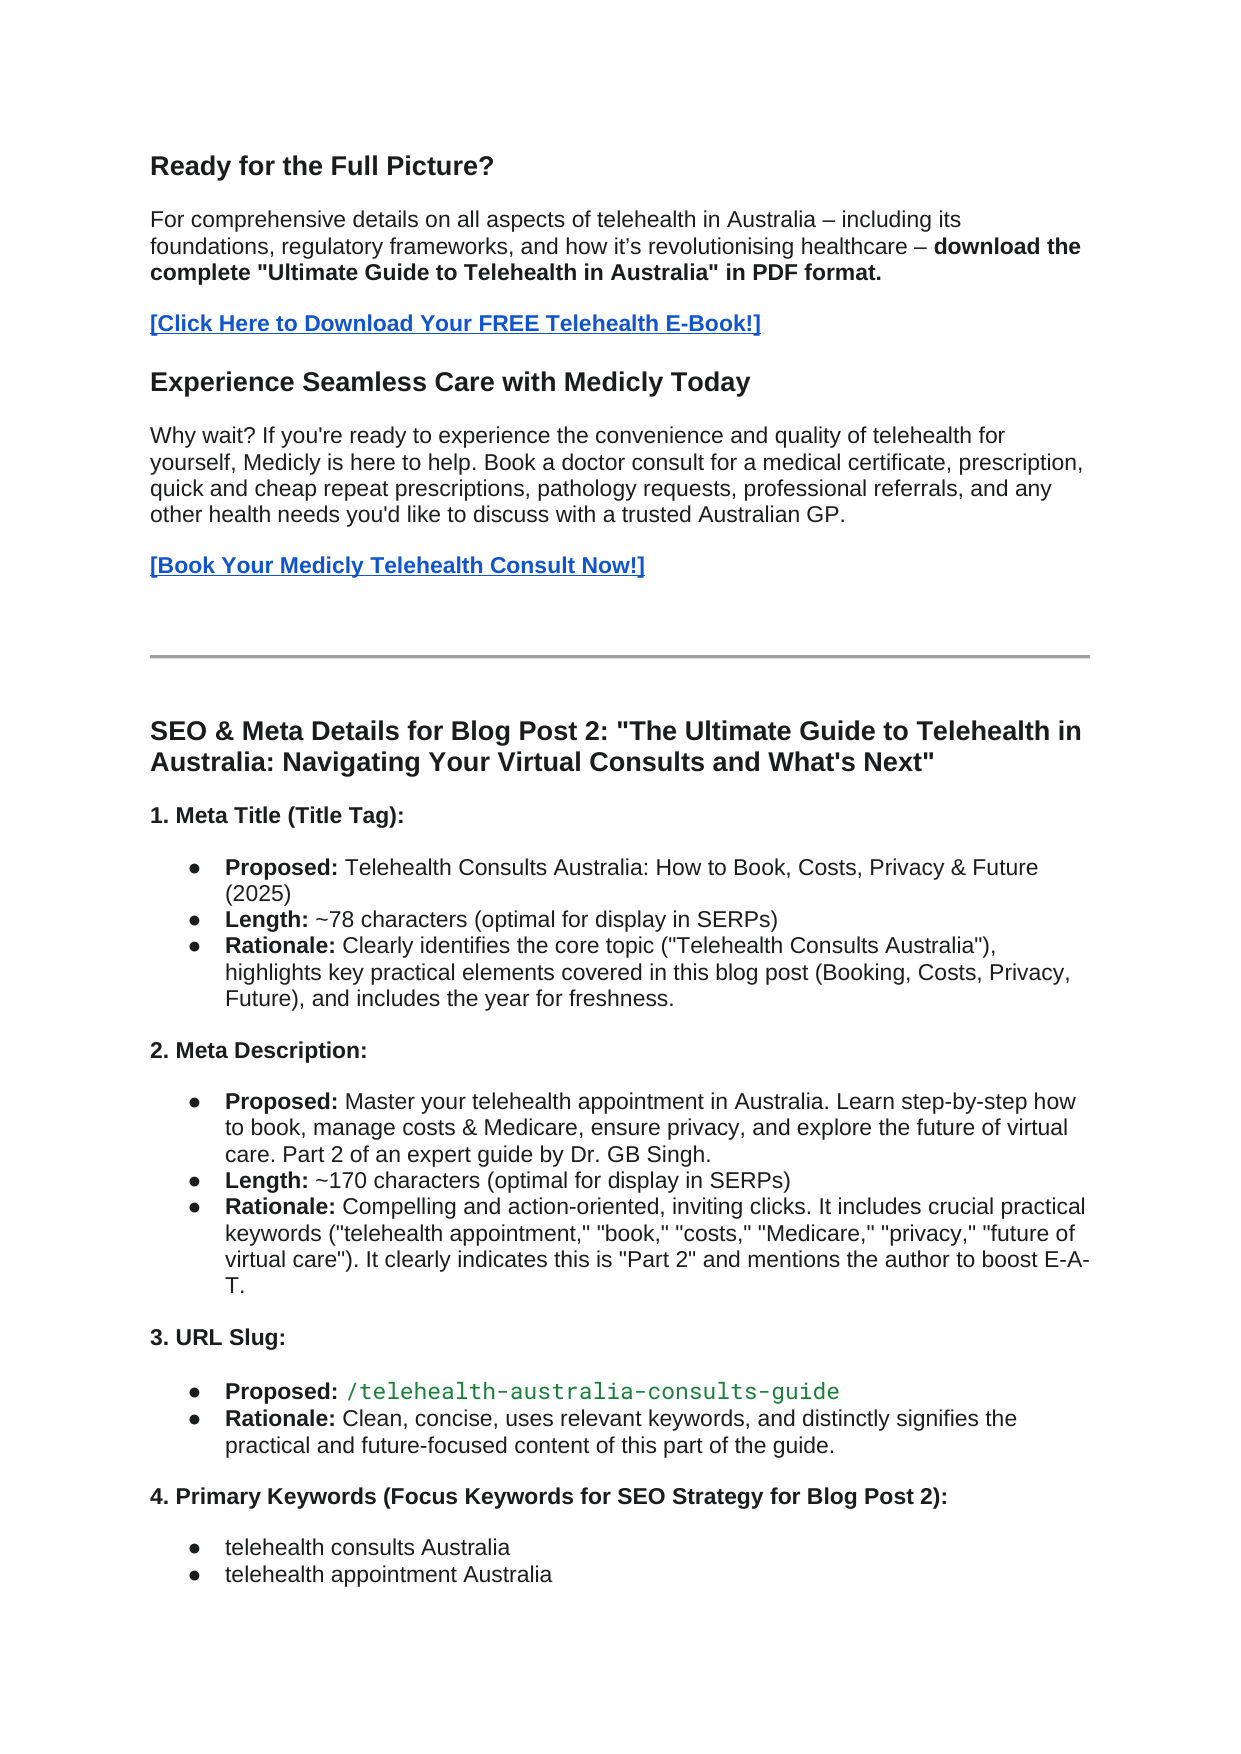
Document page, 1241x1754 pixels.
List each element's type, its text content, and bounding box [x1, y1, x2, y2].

text 3. URL Slug: [150, 1324, 1090, 1350]
list Rationale: Clean, concise, uses relevant keywords, and distinctly signifies the practical and future-focused content of this part of the guide. [187, 1405, 1090, 1458]
text [Click Here to Download Your FREE Telehealth E-Book!] [150, 310, 1090, 337]
text For comprehensive details on all aspects of telehealth in Australia – including its foundations, regulatory frameworks, and how it’s revolutionising healthcare – download the complete "Ultimate Guide to Telehealth in Australia" in PDF format. [150, 206, 1090, 285]
text 2. Meta Description: [150, 1037, 1090, 1063]
list Proposed: Master your telehealth appointment in Australia. Learn step-by-step how to book, manage costs & Medicare, ensure privacy, and explore the future of virtual care. Part 2 of an expert guide by Dr. GB Singh. [187, 1088, 1090, 1167]
subtitle Ready for the Full Picture? [150, 150, 1090, 181]
subtitle SEO & Meta Details for Blog Post 2: "The Ultimate Guide to Telehealth in Australia: Navigating Your Virtual Consults and What's Next" [150, 714, 1090, 777]
list telehealth appointment Australia [187, 1561, 1090, 1587]
list Length: ~78 characters (optimal for display in SERPs) [187, 906, 1090, 932]
text Why wait? If you're ready to experience the convenience and quality of telehealth for yourself, Medicly is here to help. Book a doctor consult for a medical certificate, prescription, quick and cheap repeat prescriptions, pathology requests, professional referrals, and any other health needs you'd like to discuss with a trusted Australian GP. [150, 422, 1090, 527]
list Proposed: /telehealth-australia-consults-guide [187, 1375, 1090, 1405]
text 4. Primary Keywords (Focus Keywords for SEO Strategy for Blog Post 2): [150, 1483, 1090, 1509]
subtitle Experience Seamless Care with Medicly Today [150, 366, 1090, 397]
list Length: ~170 characters (optimal for display in SERPs) [187, 1167, 1090, 1193]
text 1. Meta Title (Title Tag): [150, 802, 1090, 828]
list Rationale: Clearly identifies the core topic ("Telehealth Consults Australia"), highlights key practical elements covered in this blog post (Booking, Costs, Privacy, Future), and includes the year for freshness. [187, 932, 1090, 1012]
list telehealth consults Australia [187, 1534, 1090, 1561]
list Rationale: Compelling and action-oriented, inviting clicks. It includes crucial practical keywords ("telehealth appointment," "book," "costs," "Medicare," "privacy," "future of virtual care"). It clearly indicates this is "Part 2" and mentions the author to boost E-A-T. [187, 1193, 1090, 1299]
text [Book Your Medicly Telehealth Consult Now!] [150, 552, 1090, 579]
list Proposed: Telehealth Consults Australia: How to Book, Costs, Privacy & Future (2025) [187, 853, 1090, 906]
